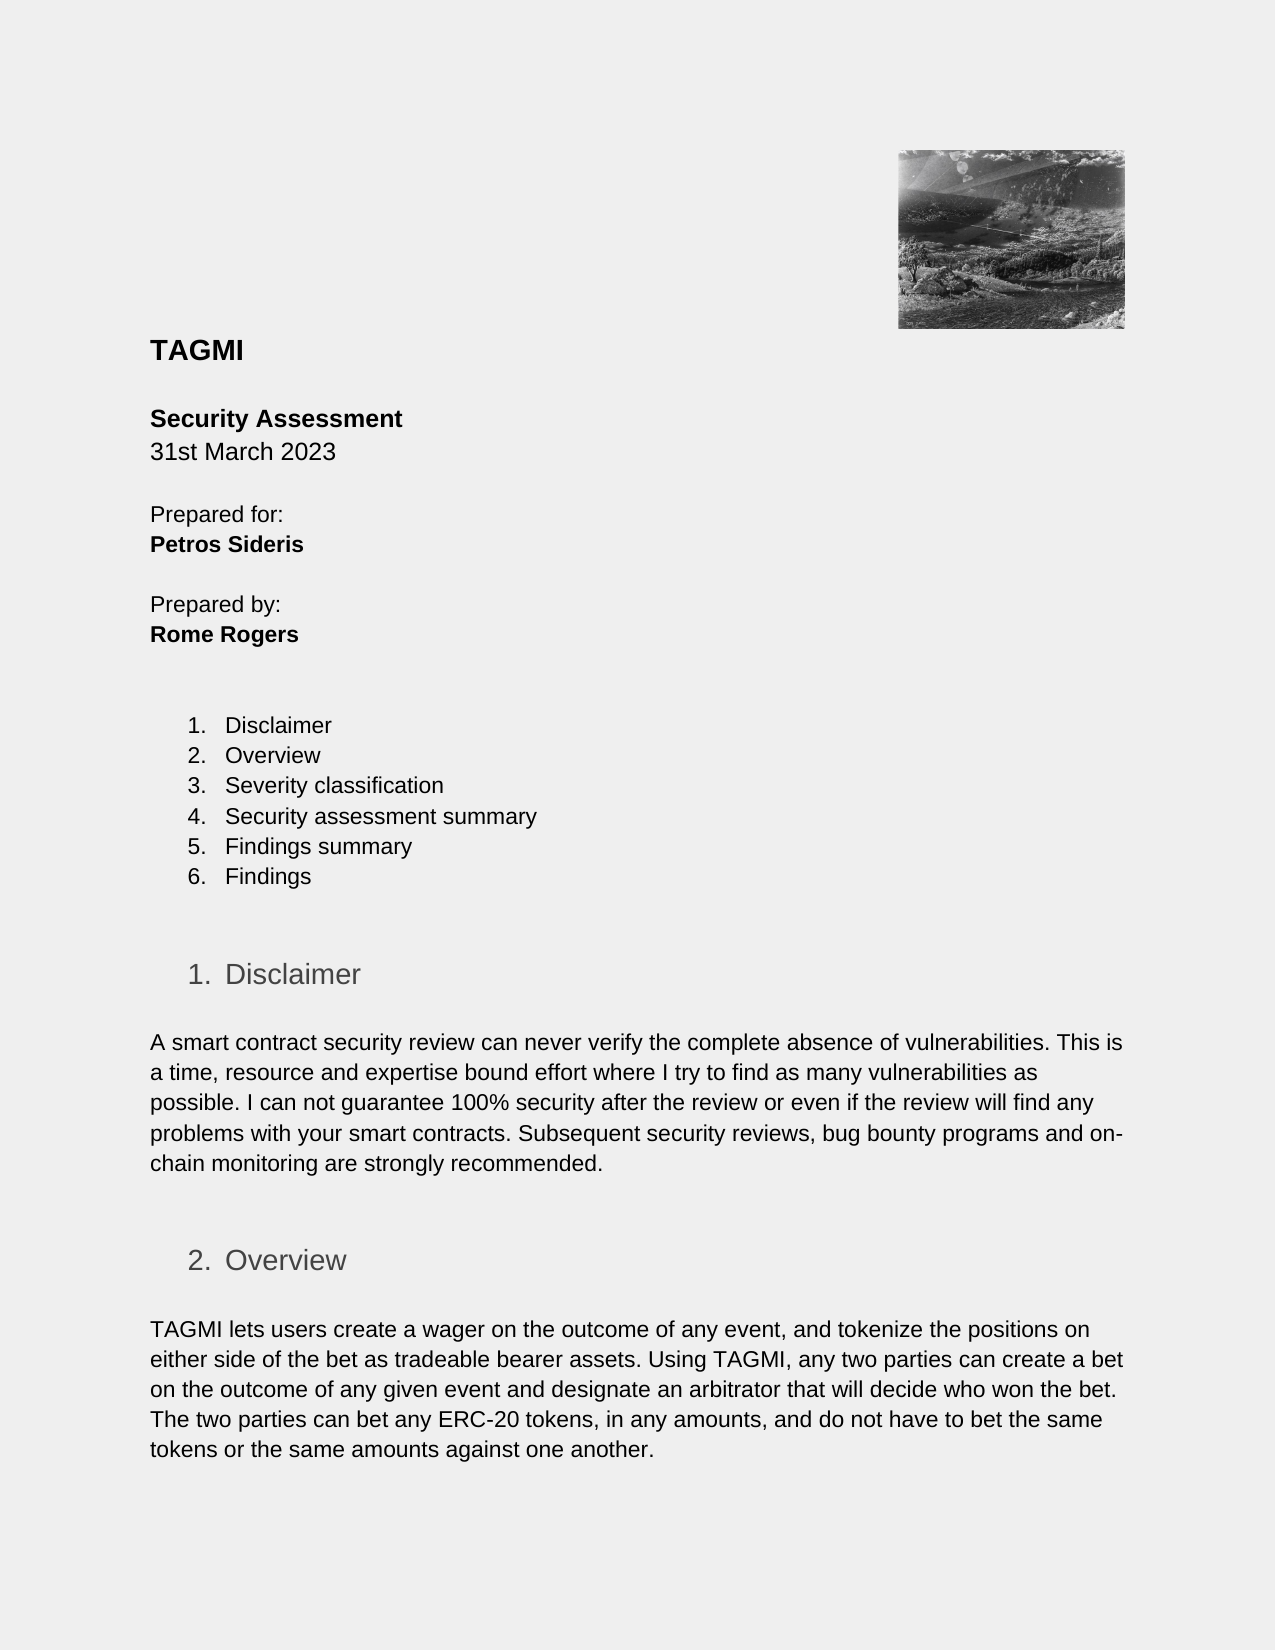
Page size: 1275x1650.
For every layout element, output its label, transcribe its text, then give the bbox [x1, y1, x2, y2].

list Severity classification [187, 772, 1125, 799]
picture [898, 150, 1125, 329]
text 31st March 2023 [150, 437, 1125, 466]
list Findings [187, 863, 1125, 889]
text Security Assessment [150, 404, 1125, 433]
list Findings summary [187, 833, 1125, 859]
text TAGMI [150, 333, 1125, 366]
subtitle Overview [187, 1243, 1125, 1277]
text Petros Sideris [150, 531, 1125, 557]
text A smart contract security review can never verify the complete absence of vulnerabilities. This is a time, resource and expertise bound effort where I try to find as many vulnerabilities as possible. I can not guarantee 100% security after the review or even if the review will find any problems with your smart contracts. Subsequent security reviews, bug bounty programs and on-chain monitoring are strongly recommended. [150, 1029, 1125, 1176]
list Disclaimer [187, 712, 1125, 738]
list Overview [187, 742, 1125, 768]
text TAGMI lets users create a wager on the outcome of any event, and tokenize the positions on either side of the bet as tradeable bearer assets. Using TAGMI, any two parties can create a bet on the outcome of any given event and designate an arbitrator that will decide who won the bet. The two parties can bet any ERC-20 tokens, in any amounts, and do not have to bet the same tokens or the same amounts against one another. [150, 1316, 1125, 1463]
text Rome Rogers [150, 621, 1125, 648]
text Prepared by: [150, 591, 1125, 617]
text Prepared for: [150, 501, 1125, 527]
list Security assessment summary [187, 803, 1125, 829]
subtitle Disclaimer [187, 957, 1125, 990]
